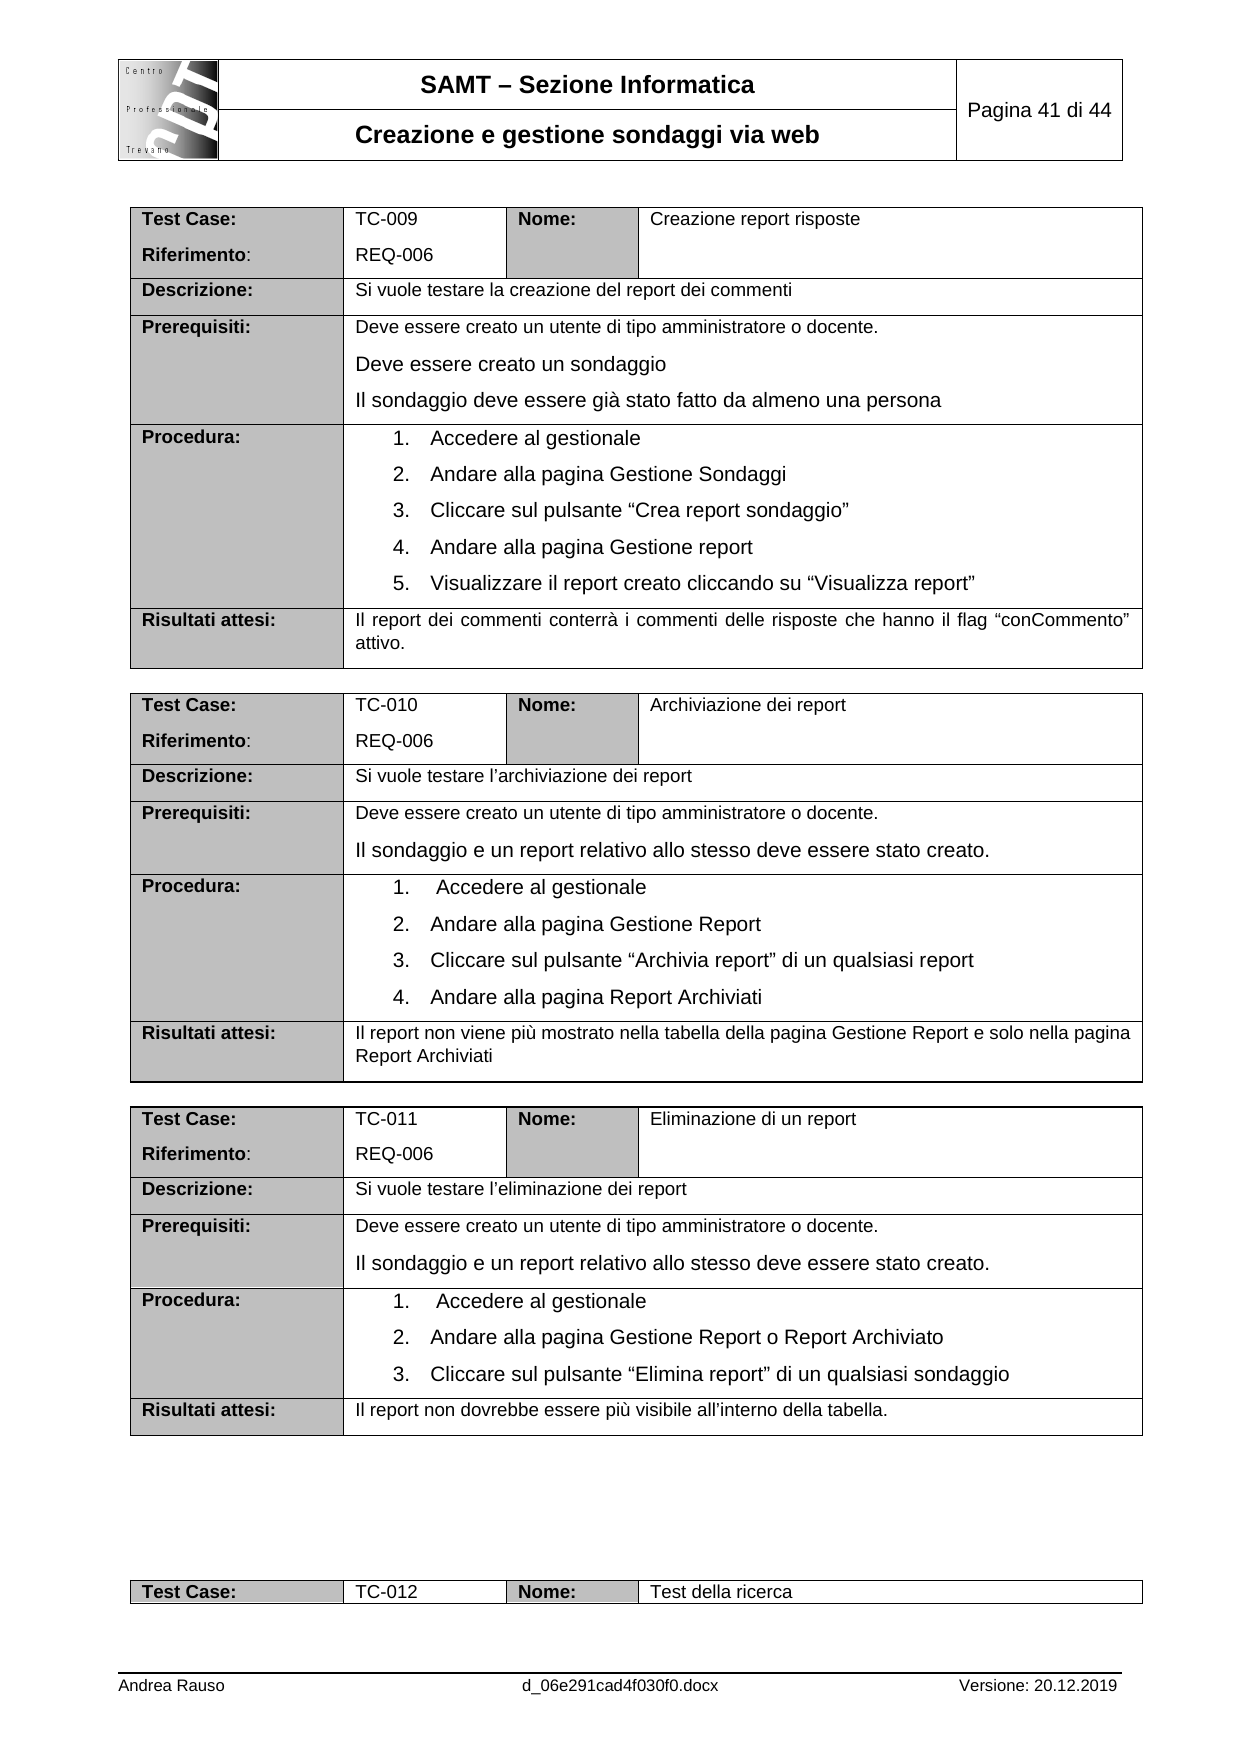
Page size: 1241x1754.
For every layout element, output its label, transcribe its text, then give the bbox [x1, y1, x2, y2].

table_header Archiviazione dei report [639, 694, 1142, 764]
table_header Nome: [507, 1581, 638, 1602]
table_cell Accedere al gestionale Andare alla pagina Gestione Report o Report Archiviato Cliccare sul pulsante “Elimina report” di un qualsiasi sondaggio [344, 1289, 1142, 1398]
table_cell Si vuole testare la creazione del report dei commenti [344, 279, 1142, 315]
table_cell Risultati attesi: [131, 609, 343, 668]
table_cell Accedere al gestionale Andare alla pagina Gestione Report Cliccare sul pulsante “Archivia report” di un qualsiasi report Andare alla pagina Report Archiviati [344, 875, 1142, 1021]
table_cell Prerequisiti: [131, 802, 343, 874]
table_header Test della ricerca [639, 1581, 1142, 1602]
table_header Test Case: Riferimento: [131, 1108, 343, 1177]
table_cell Risultati attesi: [131, 1399, 343, 1435]
table_cell Descrizione: [131, 1178, 343, 1214]
table_cell Procedura: [131, 425, 343, 608]
table_cell Si vuole testare l’eliminazione dei report [344, 1178, 1142, 1214]
table_cell Descrizione: [131, 279, 343, 315]
table_header Nome: [507, 694, 638, 764]
table_cell Si vuole testare l’archiviazione dei report [344, 765, 1142, 801]
table_header Nome: [507, 208, 638, 278]
table_cell Il report dei commenti conterrà i commenti delle risposte che hanno il flag “conCommento” attivo. [344, 609, 1142, 668]
table_cell Il report non viene più mostrato nella tabella della pagina Gestione Report e solo nella pagina Report Archiviati [344, 1022, 1142, 1081]
picture [118, 60, 218, 159]
table_cell Risultati attesi: [131, 1022, 343, 1081]
table_header Eliminazione di un report [639, 1108, 1142, 1177]
table_cell Deve essere creato un utente di tipo amministratore o docente. Il sondaggio e un report relativo allo stesso deve essere stato creato. [344, 802, 1142, 874]
table_cell Prerequisiti: [131, 316, 343, 424]
table_cell Procedura: [131, 1289, 343, 1398]
table_cell Prerequisiti: [131, 1215, 343, 1287]
table_header Creazione report risposte [639, 208, 1142, 278]
table_header TC-012 REQ-007 [344, 1581, 506, 1602]
table_header Nome: [507, 1108, 638, 1177]
table_cell Il report non dovrebbe essere più visibile all’interno della tabella. [344, 1399, 1142, 1435]
table_header Test Case: Riferimento: [131, 1581, 343, 1602]
table_cell Descrizione: [131, 765, 343, 801]
table_header Test Case: Riferimento: [131, 208, 343, 278]
table_cell Procedura: [131, 875, 343, 1021]
table_header TC-009 REQ-006 [344, 208, 506, 278]
table_cell Deve essere creato un utente di tipo amministratore o docente. Il sondaggio e un report relativo allo stesso deve essere stato creato. [344, 1215, 1142, 1287]
table_header TC-010 REQ-006 [344, 694, 506, 764]
table_header TC-011 REQ-006 [344, 1108, 506, 1177]
table_header Test Case: Riferimento: [131, 694, 343, 764]
